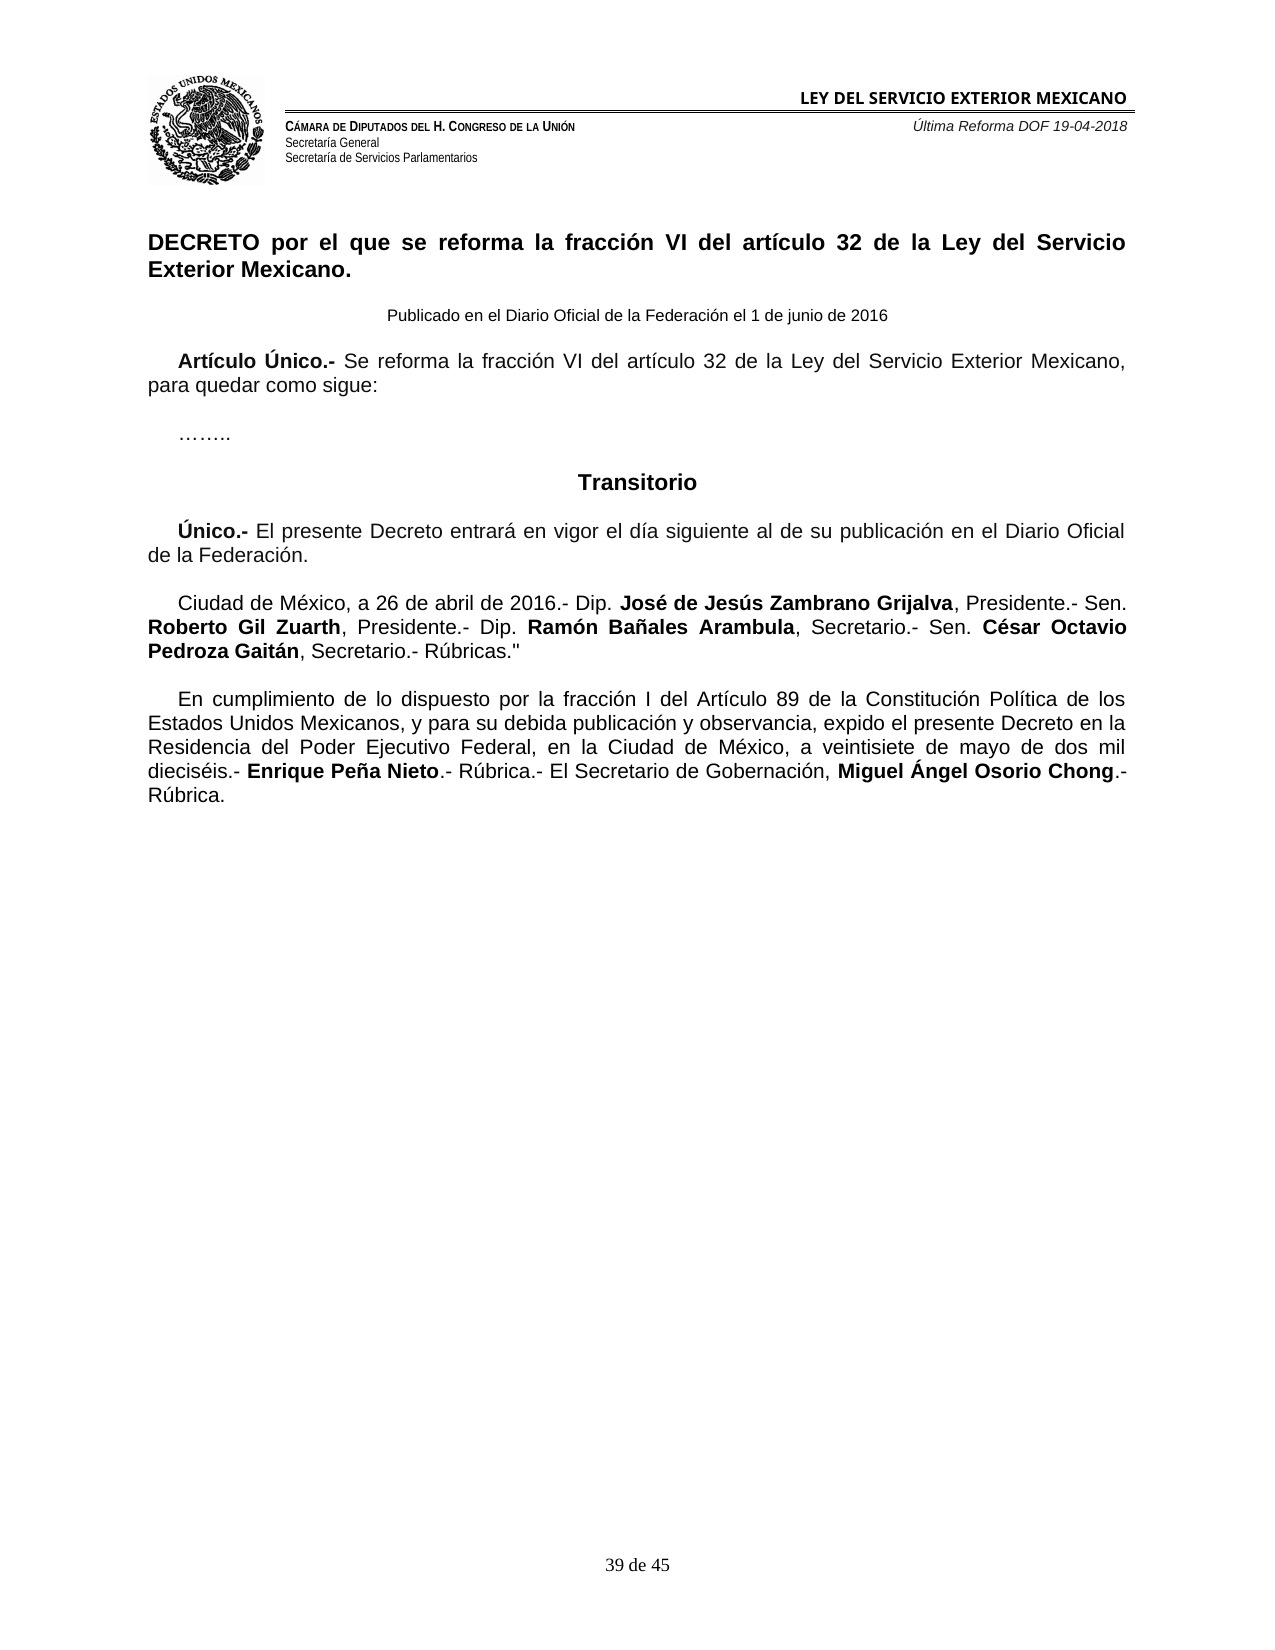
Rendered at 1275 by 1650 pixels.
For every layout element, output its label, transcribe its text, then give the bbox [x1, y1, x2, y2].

text Artículo Único.- Se reforma la fracción VI del artículo 32 de la Ley del Servicio Exterior Mexicano, para quedar como sigue: [148, 349, 1127, 397]
text Único.- El presente Decreto entrará en vigor el día siguiente al de su publicación en el Diario Oficial de la Federación. [148, 519, 1127, 567]
text Publicado en el Diario Oficial de la Federación el 1 de junio de 2016 [148, 306, 1127, 325]
text Transitorio [148, 469, 1127, 495]
text En cumplimiento de lo dispuesto por la fracción I del Artículo 89 de la Constitución Política de los Estados Unidos Mexicanos, y para su debida publicación y observancia, expido el presente Decreto en la Residencia del Poder Ejecutivo Federal, en la Ciudad de México, a veintisiete de mayo de dos mil dieciséis.- Enrique Peña Nieto.- Rúbrica.- El Secretario de Gobernación, Miguel Ángel Osorio Chong.- Rúbrica. [148, 687, 1127, 807]
text Ciudad de México, a 26 de abril de 2016.- Dip. José de Jesús Zambrano Grijalva, Presidente.- Sen. Roberto Gil Zuarth, Presidente.- Dip. Ramón Bañales Arambula, Secretario.- Sen. César Octavio Pedroza Gaitán, Secretario.- Rúbricas." [148, 591, 1127, 663]
text DECRETO por el que se reforma la fracción VI del artículo 32 de la Ley del Servicio Exterior Mexicano. [148, 229, 1127, 282]
text …….. [148, 421, 1127, 445]
